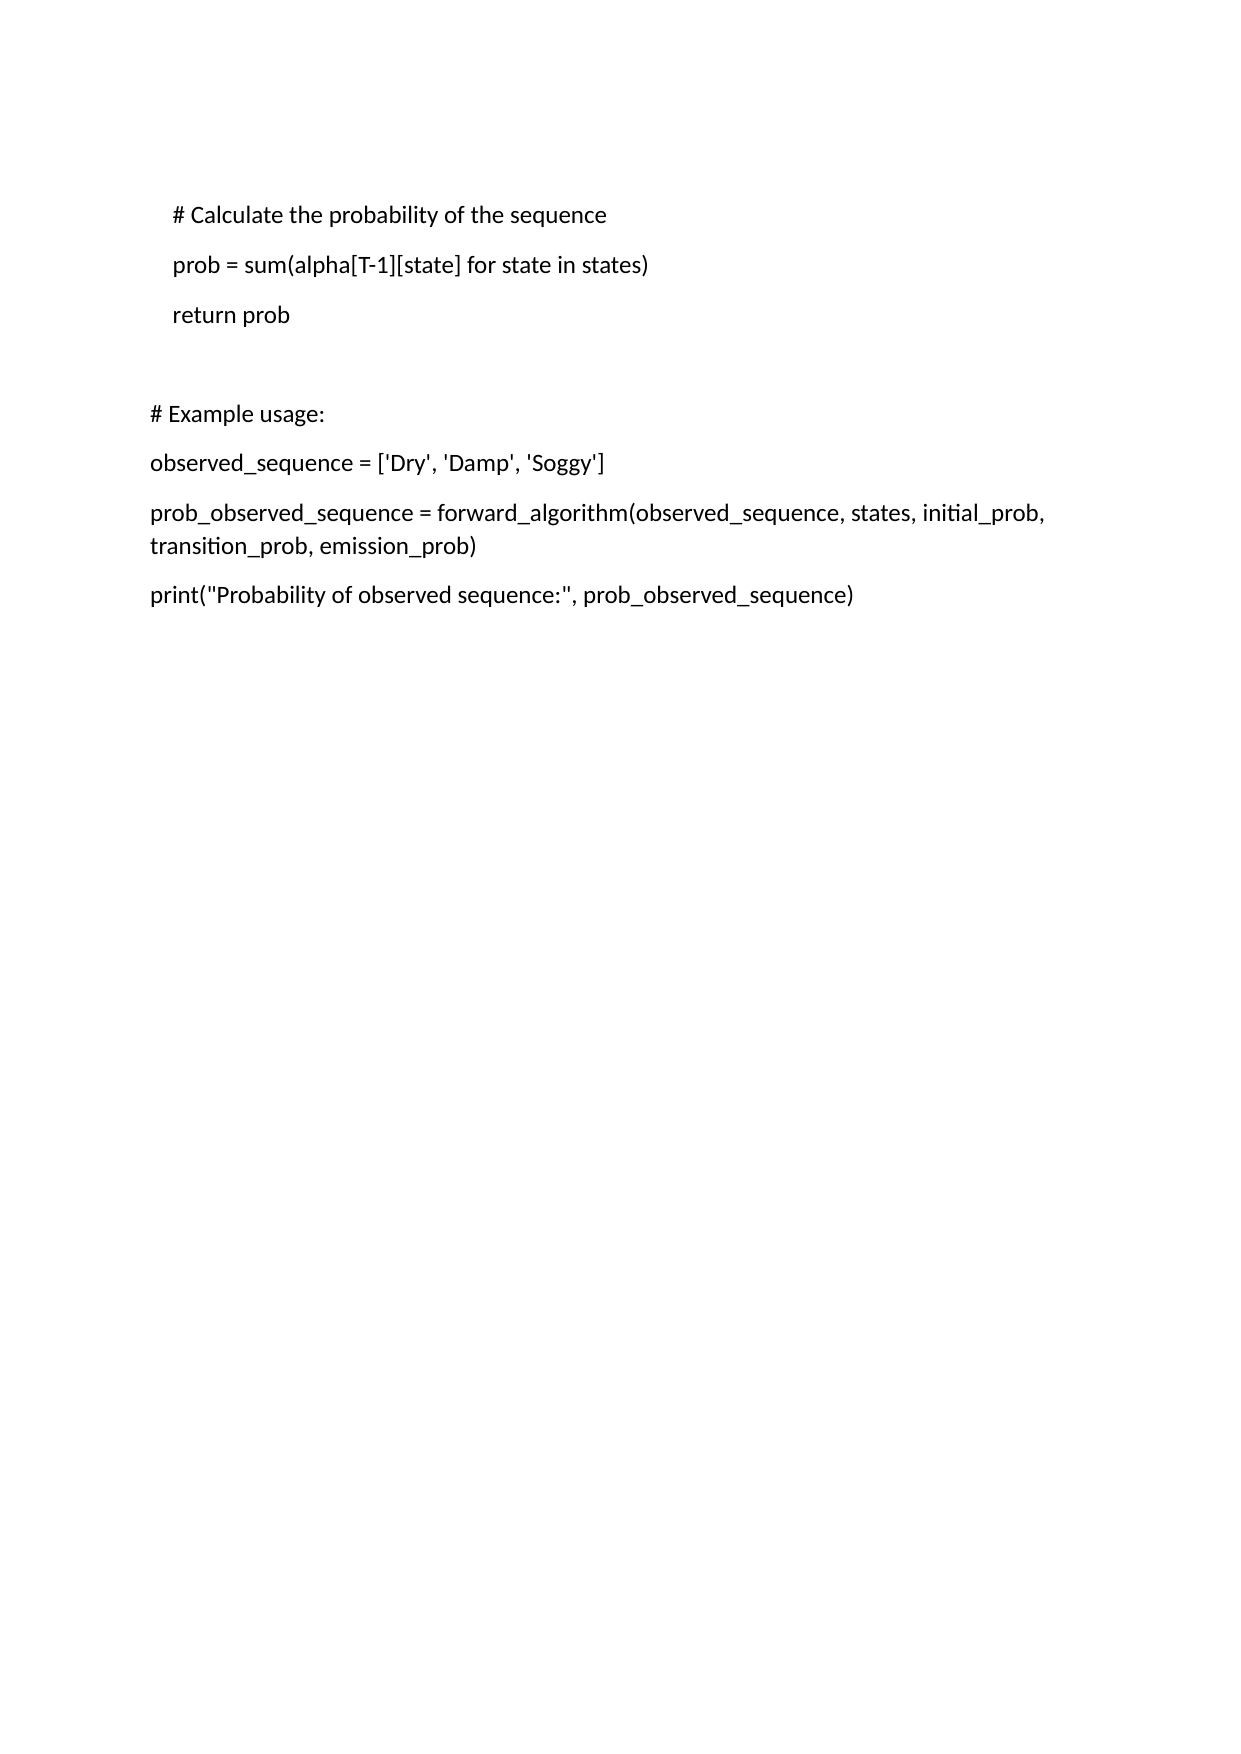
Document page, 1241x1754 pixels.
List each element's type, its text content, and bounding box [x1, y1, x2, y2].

text return prob [150, 299, 1090, 329]
text prob = sum(alpha[T-1][state] for state in states) [150, 249, 1090, 280]
text # Calculate the probability of the sequence [150, 199, 1090, 230]
text observed_sequence = ['Dry', 'Damp', 'Soggy'] [150, 447, 1090, 478]
text print("Probability of observed sequence:", prob_observed_sequence) [150, 579, 1090, 610]
text # Example usage: [150, 398, 1090, 428]
text prob_observed_sequence = forward_algorithm(observed_sequence, states, initial_prob, transition_prob, emission_prob) [150, 497, 1090, 561]
